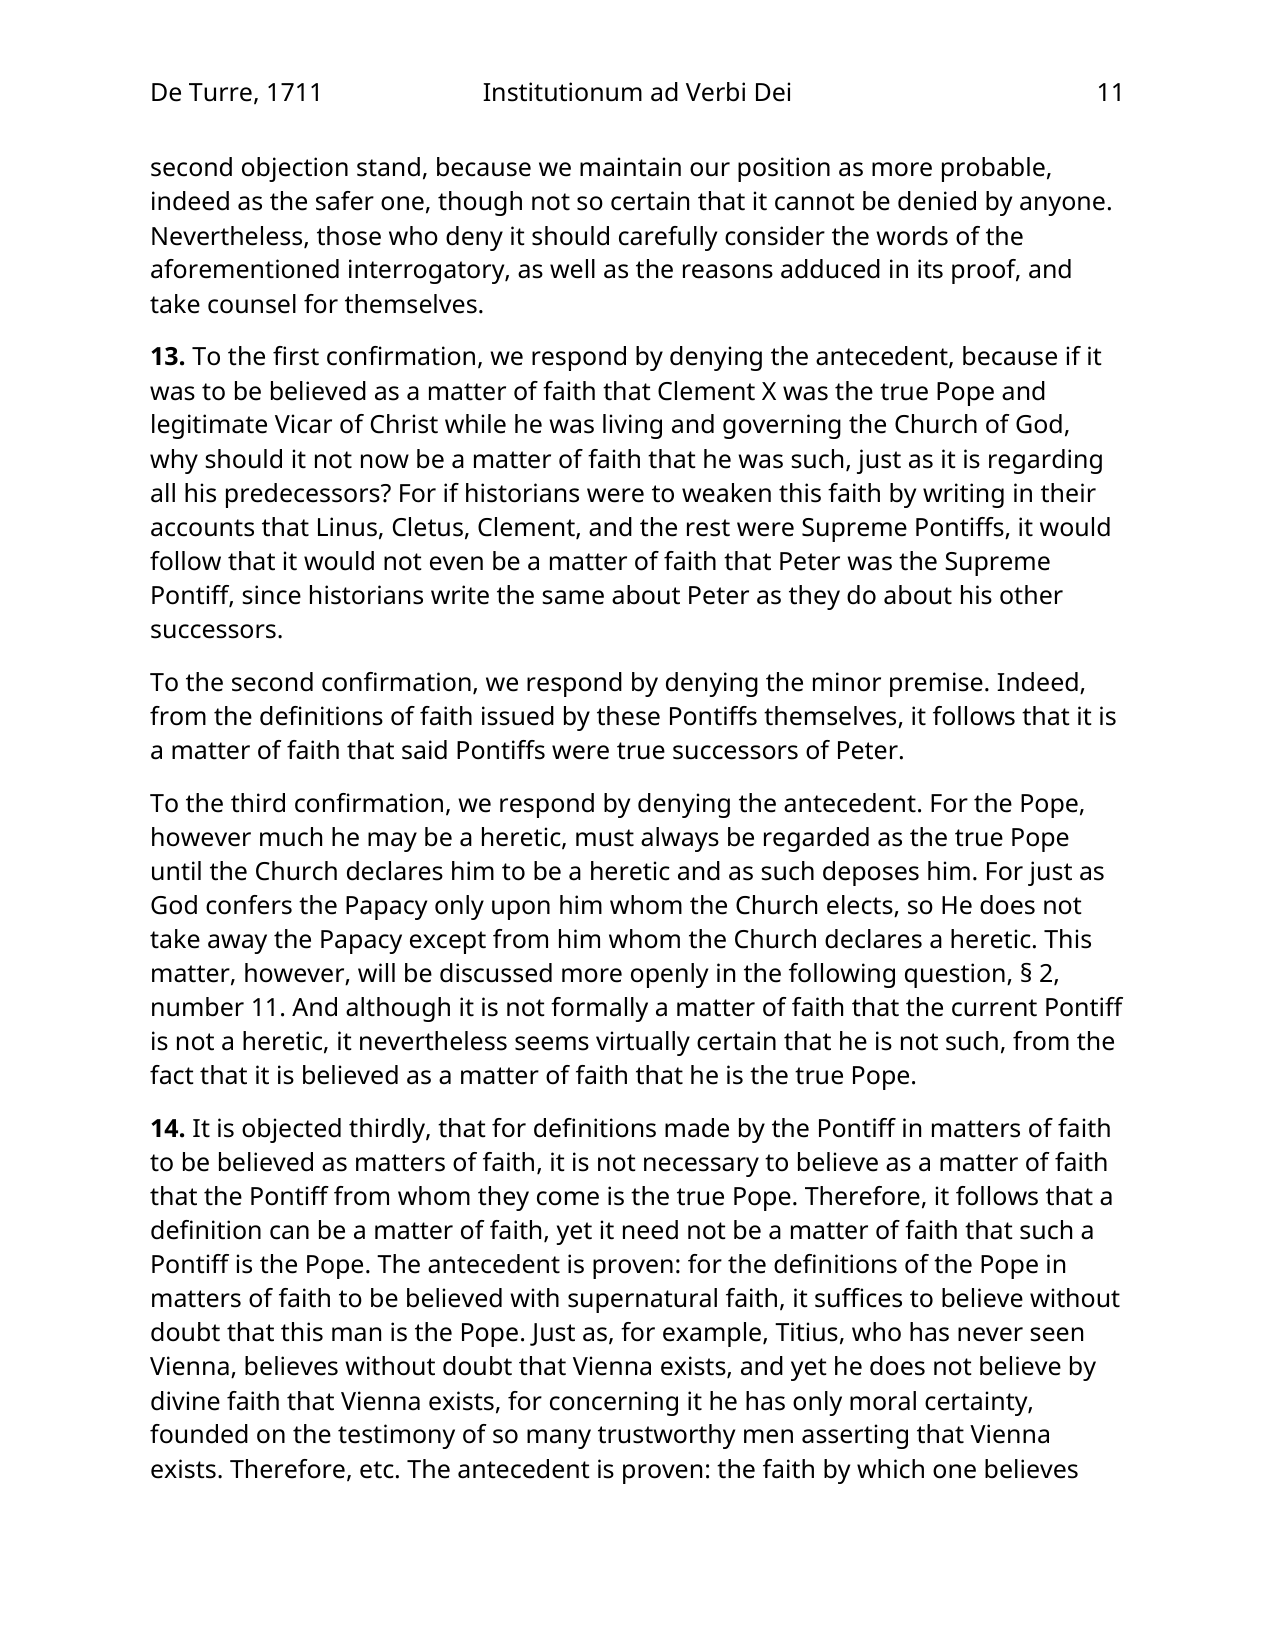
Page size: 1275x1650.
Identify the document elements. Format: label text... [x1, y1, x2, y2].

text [150, 150, 1125, 320]
text 13. To the first confirmation, we respond by denying the antecedent, because if it was to be believed as a matter of faith that Clement X was the true Pope and legitimate Vicar of Christ while he was living and governing the Church of God, why should it not now be a matter of faith that he was such, just as it is regarding all his predecessors? For if historians were to weaken this faith by writing in their accounts that Linus, Cletus, Clement, and the rest were Supreme Pontiffs, it would follow that it would not even be a matter of faith that Peter was the Supreme Pontiff, since historians write the same about Peter as they do about his other successors. [150, 339, 1125, 646]
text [150, 1111, 1125, 1485]
text To the second confirmation, we respond by denying the minor premise. Indeed, from the definitions of faith issued by these Pontiffs themselves, it follows that it is a matter of faith that said Pontiffs were true successors of Peter. [150, 664, 1125, 767]
text To the third confirmation, we respond by denying the antecedent. For the Pope, however much he may be a heretic, must always be regarded as the true Pope until the Church declares him to be a heretic and as such deposes him. For just as God confers the Papacy only upon him whom the Church elects, so He does not take away the Papacy except from him whom the Church declares a heretic. This matter, however, will be discussed more openly in the following question, § 2, number 11. And although it is not formally a matter of faith that the current Pontiff is not a heretic, it nevertheless seems virtually certain that he is not such, from the fact that it is believed as a matter of faith that he is the true Pope. [150, 785, 1125, 1092]
